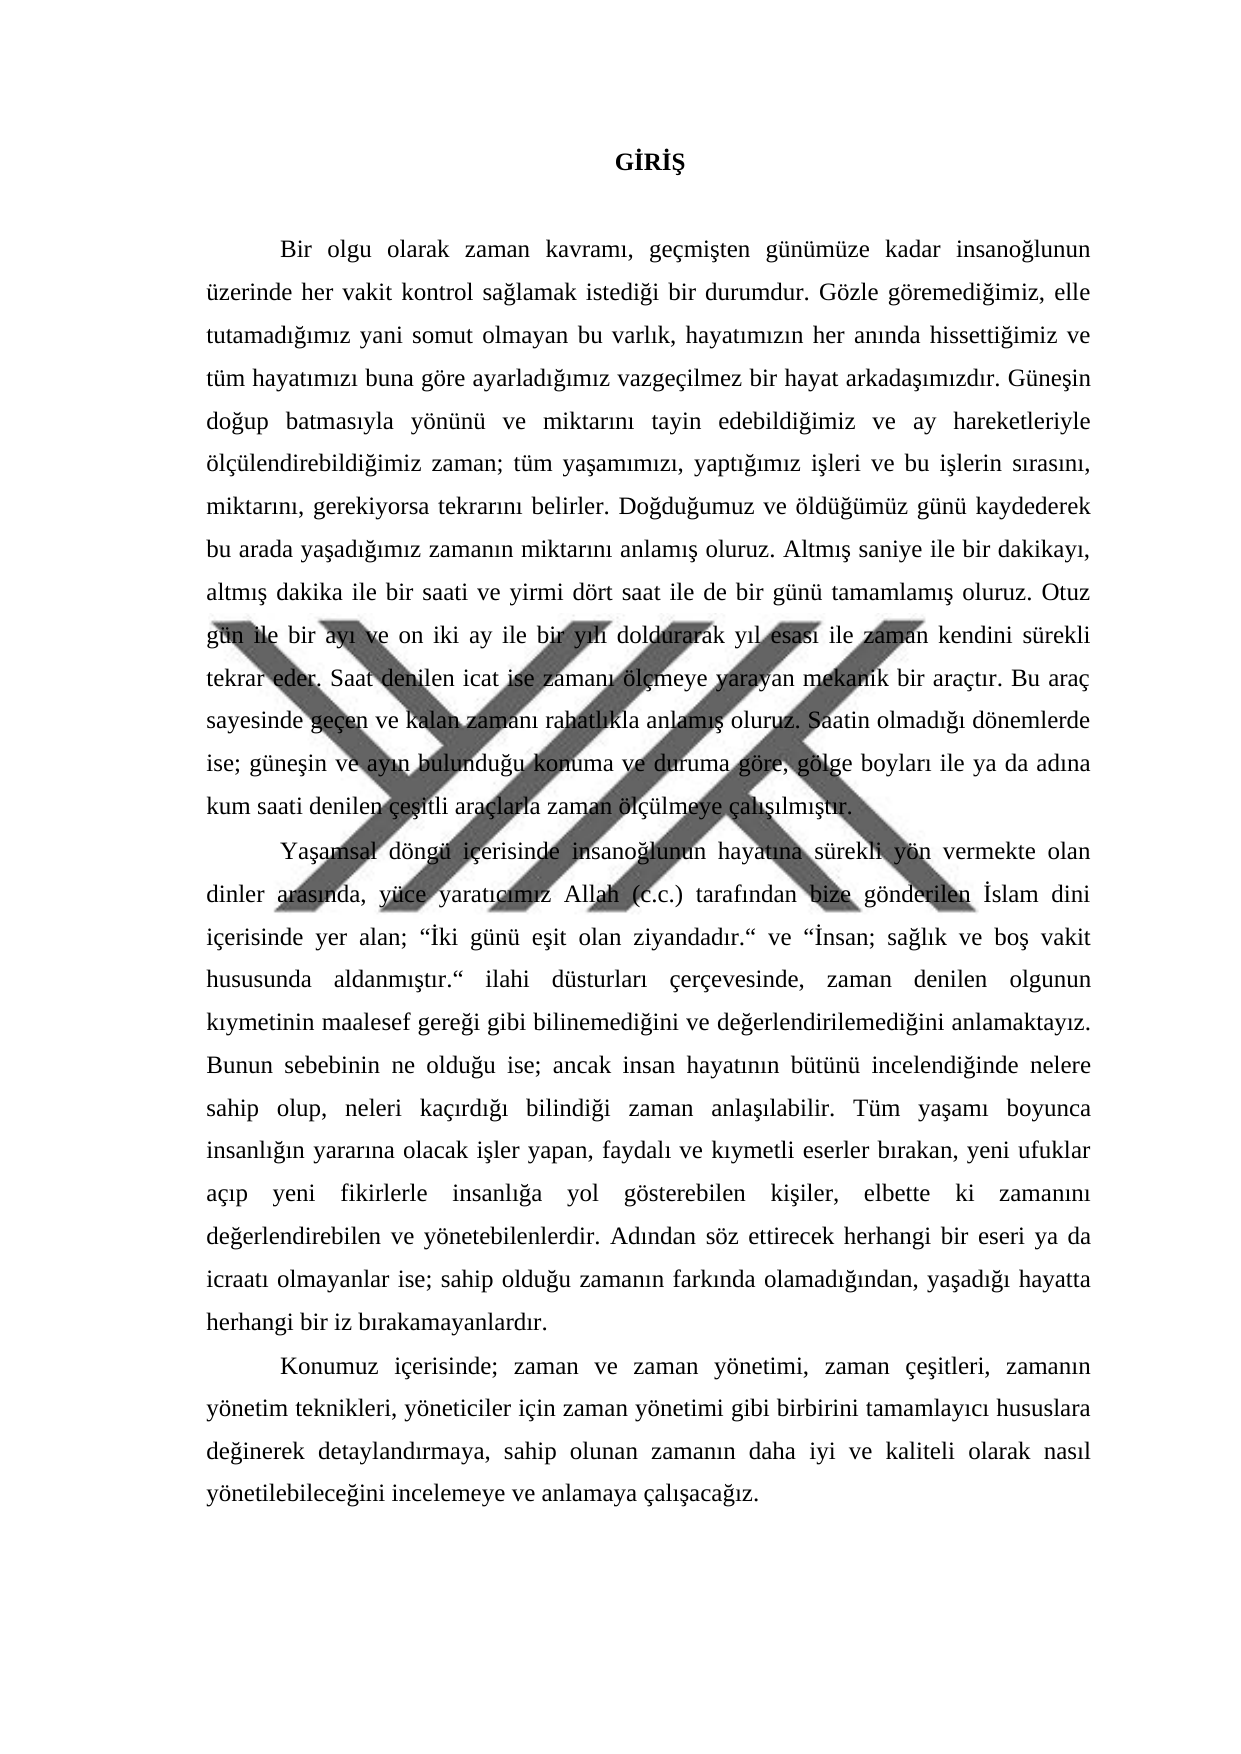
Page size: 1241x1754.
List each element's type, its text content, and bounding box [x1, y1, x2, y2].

text Bir olgu olarak zaman kavramı, geçmişten günümüze kadar insanoğlunun üzerinde her vakit kontrol sağlamak istediği bir durumdur. Gözle göremediğimiz, elle tutamadığımız yani somut olmayan bu varlık, hayatımızın her anında hissettiğimiz ve tüm hayatımızı buna göre ayarladığımız vazgeçilmez bir hayat arkadaşımızdır. Güneşin doğup batmasıyla yönünü ve miktarını tayin edebildiğimiz ve ay hareketleriyle ölçülendirebildiğimiz zaman; tüm yaşamımızı, yaptığımız işleri ve bu işlerin sırasını, miktarını, gerekiyorsa tekrarını belirler. Doğduğumuz ve öldüğümüz günü kaydederek bu arada yaşadığımız zamanın miktarını anlamış oluruz. Altmış saniye ile bir dakikayı, altmış dakika ile bir saati ve yirmi dört saat ile de bir günü tamamlamış oluruz. Otuz gün ile bir ayı ve on iki ay ile bir yılı doldurarak yıl esası ile zaman kendini sürekli tekrar eder. Saat denilen icat ise zamanı ölçmeye yarayan mekanik bir araçtır. Bu araç sayesinde geçen ve kalan zamanı rahatlıkla anlamış oluruz. Saatin olmadığı dönemlerde ise; güneşin ve ayın bulunduğu konuma ve duruma göre, gölge boyları ile ya da adına kum saati denilen çeşitli araçlarla zaman ölçülmeye çalışılmıştır. [206, 234, 1092, 820]
text Yaşamsal döngü içerisinde insanoğlunun hayatına sürekli yön vermekte olan dinler arasında, yüce yaratıcımız Allah (c.c.) tarafından bize gönderilen İslam dini içerisinde yer alan; “İki günü eşit olan ziyandadır.“ ve “İnsan; sağlık ve boş vakit hususunda aldanmıştır.“ ilahi düsturları çerçevesinde, zaman denilen olgunun kıymetinin maalesef gereği gibi bilinemediğini ve değerlendirilemediğini anlamaktayız. Bunun sebebinin ne olduğu ise; ancak insan hayatının bütünü incelendiğinde nelere sahip olup, neleri kaçırdığı bilindiği zaman anlaşılabilir. Tüm yaşamı boyunca insanlığın yararına olacak işler yapan, faydalı ve kıymetli eserler bırakan, yeni ufuklar açıp yeni fikirlerle insanlığa yol gösterebilen kişiler, elbette ki zamanını değerlendirebilen ve yönetebilenlerdir. Adından söz ettirecek herhangi bir eseri ya da icraatı olmayanlar ise; sahip olduğu zamanın farkında olamadığından, yaşadığı hayatta herhangi bir iz bırakamayanlardır. [206, 836, 1092, 1336]
text Konumuz içerisinde; zaman ve zaman yönetimi, zaman çeşitleri, zamanın yönetim teknikleri, yöneticiler için zaman yönetimi gibi birbirini tamamlayıcı hususlara değinerek detaylandırmaya, sahip olunan zamanın daha iyi ve kaliteli olarak nasıl yönetilebileceğini incelemeye ve anlamaya çalışacağız. [206, 1351, 1092, 1507]
picture [208, 820, 980, 836]
text GİRİŞ [614, 147, 1092, 176]
